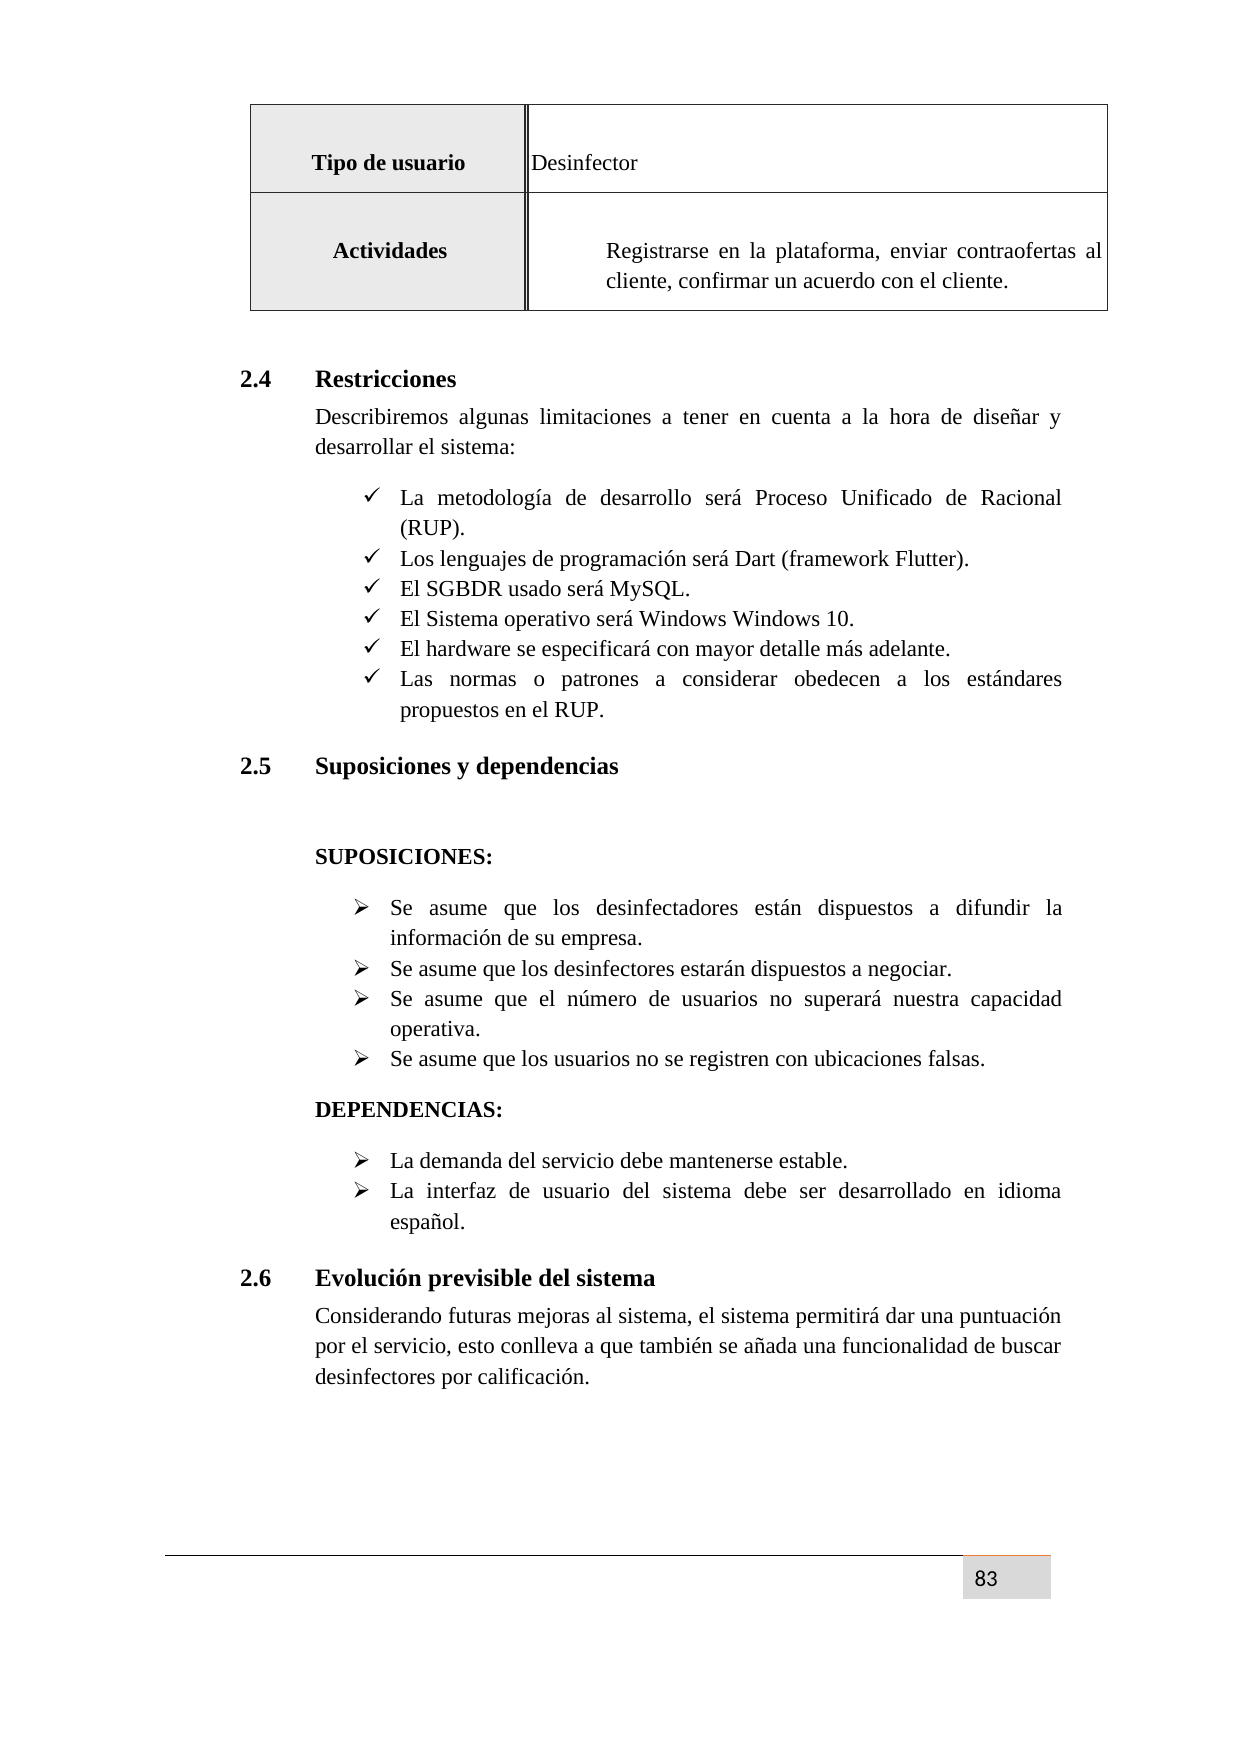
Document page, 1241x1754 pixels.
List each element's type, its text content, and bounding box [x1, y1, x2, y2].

text Considerando futuras mejoras al sistema, el sistema permitirá dar una puntuación por el servicio, esto conlleva a que también se añada una funcionalidad de buscar desinfectores por calificación. [315, 1302, 1063, 1389]
text DEPENDENCIAS: [315, 1096, 1063, 1123]
table_cell Actividades [251, 193, 524, 310]
list Los lenguajes de programación será Dart (framework Flutter). [362, 545, 1063, 571]
table_header Tipo de usuario [251, 105, 524, 192]
table_header Desinfector [529, 105, 1107, 192]
text SUPOSICIONES: [315, 843, 1063, 869]
list Las normas o patrones a considerar obedecen a los estándares propuestos en el RUP. [362, 666, 1063, 722]
list Se asume que el número de usuarios no superará nuestra capacidad operativa. [352, 985, 1063, 1041]
subtitle Suposiciones y dependencias [240, 751, 1063, 780]
list Se asume que los desinfectadores están dispuestos a difundir la información de su empresa. [352, 894, 1063, 951]
list La metodología de desarrollo será Proceso Unificado de Racional (RUP). [362, 484, 1063, 541]
subtitle Restricciones [240, 364, 1063, 392]
table_cell Registrarse en la plataforma, enviar contraofertas al cliente, confirmar un acuerdo con el cliente. [529, 193, 1107, 310]
list Se asume que los usuarios no se registren con ubicaciones falsas. [352, 1045, 1063, 1072]
subtitle Evolución previsible del sistema [240, 1263, 1063, 1292]
list El hardware se especificará con mayor detalle más adelante. [362, 635, 1063, 662]
list Se asume que los desinfectores estarán dispuestos a negociar. [352, 955, 1063, 981]
list La demanda del servicio debe mantenerse estable. [352, 1147, 1063, 1174]
list La interfaz de usuario del sistema debe ser desarrollado en idioma español. [352, 1178, 1063, 1234]
text Describiremos algunas limitaciones a tener en cuenta a la hora de diseñar y desarrollar el sistema: [315, 403, 1063, 459]
list El Sistema operativo será Windows Windows 10. [362, 605, 1063, 631]
list El SGBDR usado será MySQL. [362, 575, 1063, 601]
